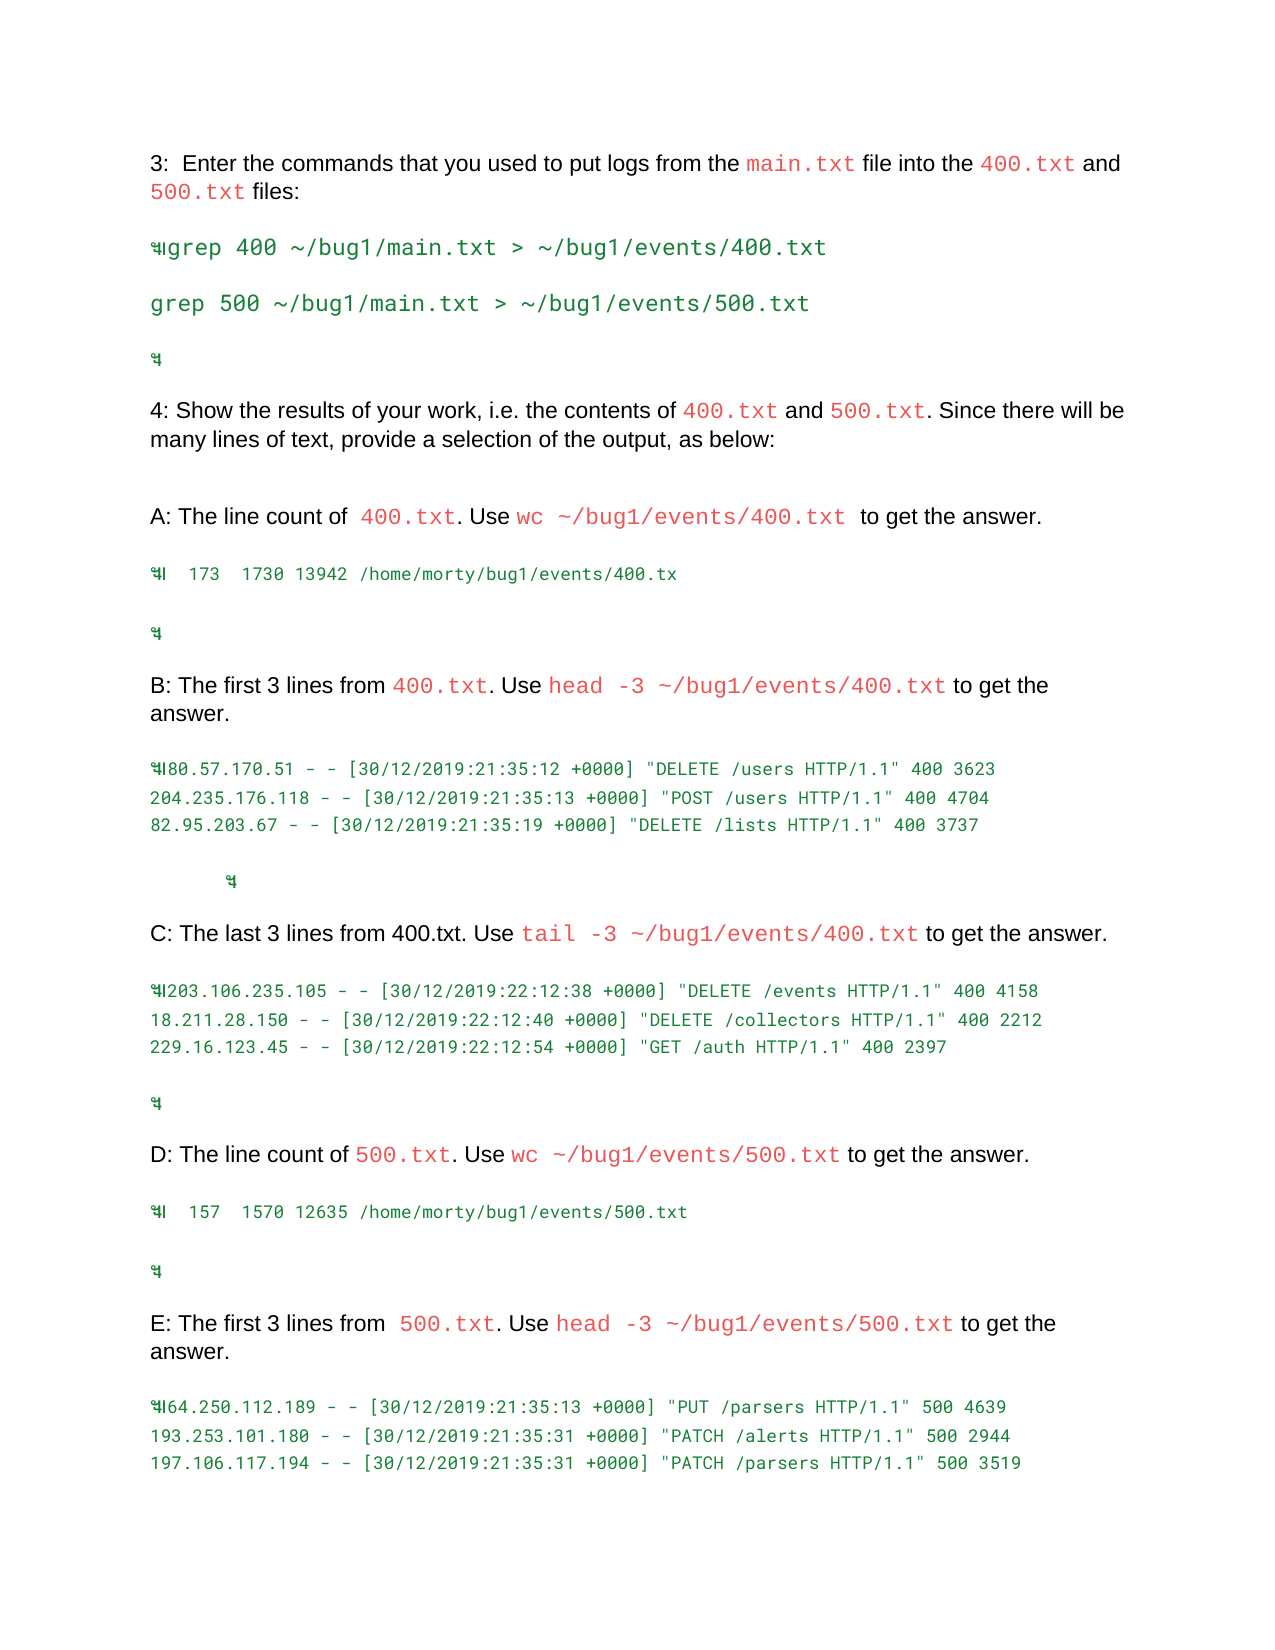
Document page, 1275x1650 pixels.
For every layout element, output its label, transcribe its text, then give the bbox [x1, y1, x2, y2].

text B: The first 3 lines from 400.txt. Use head -3 ~/bug1/events/400.txt to get the answer. [150, 672, 1125, 726]
text D: The line count of 500.txt. Use wc ~/bug1/events/500.txt to get the answer. [150, 1141, 1125, 1170]
text 203.106.235.105 - - [30/12/2019:22:12:38 +0000] "DELETE /events HTTP/1.1" 400 4158 [150, 973, 1125, 1003]
text  [150, 342, 1125, 372]
text 197.106.117.194 - - [30/12/2019:21:35:31 +0000] "PATCH /parsers HTTP/1.1" 500 3519 [150, 1451, 1125, 1474]
text  [150, 616, 1125, 647]
text 193.253.101.180 - - [30/12/2019:21:35:31 +0000] "PATCH /alerts HTTP/1.1" 500 2944 [150, 1424, 1125, 1447]
text A: The line count of 400.txt. Use wc ~/bug1/events/400.txt to get the answer. [150, 503, 1125, 532]
text 3: Enter the commands that you used to put logs from the main.txt file into the 400.txt and 500.txt files: [150, 150, 1125, 207]
text C: The last 3 lines from 400.txt. Use tail -3 ~/bug1/events/400.txt to get the answer. [150, 920, 1125, 948]
text  173 1730 13942 /home/morty/bug1/events/400.tx [150, 557, 1125, 587]
text 229.16.123.45 - - [30/12/2019:22:12:54 +0000] "GET /auth HTTP/1.1" 400 2397 [150, 1034, 1125, 1058]
text grep 500 ~/bug1/main.txt > ~/bug1/events/500.txt [150, 287, 1125, 317]
text  [225, 864, 1125, 895]
text 80.57.170.51 - - [30/12/2019:21:35:12 +0000] "DELETE /users HTTP/1.1" 400 3623 [150, 751, 1125, 781]
text 82.95.203.67 - - [30/12/2019:21:35:19 +0000] "DELETE /lists HTTP/1.1" 400 3737 [150, 813, 1125, 836]
text  [150, 1086, 1125, 1116]
text  [150, 1254, 1125, 1285]
text grep 400 ~/bug1/main.txt > ~/bug1/events/400.txt [150, 232, 1125, 262]
text 18.211.28.150 - - [30/12/2019:22:12:40 +0000] "DELETE /collectors HTTP/1.1" 400 2212 [150, 1008, 1125, 1031]
text  157 1570 12635 /home/morty/bug1/events/500.txt [150, 1195, 1125, 1225]
text E: The first 3 lines from 500.txt. Use head -3 ~/bug1/events/500.txt to get the answer. [150, 1310, 1125, 1364]
text 64.250.112.189 - - [30/12/2019:21:35:13 +0000] "PUT /parsers HTTP/1.1" 500 4639 [150, 1389, 1125, 1419]
text 204.235.176.118 - - [30/12/2019:21:35:13 +0000] "POST /users HTTP/1.1" 400 4704 [150, 786, 1125, 809]
text 4: Show the results of your work, i.e. the contents of 400.txt and 500.txt. Since there will be many lines of text, provide a selection of the output, as below: [150, 397, 1125, 478]
